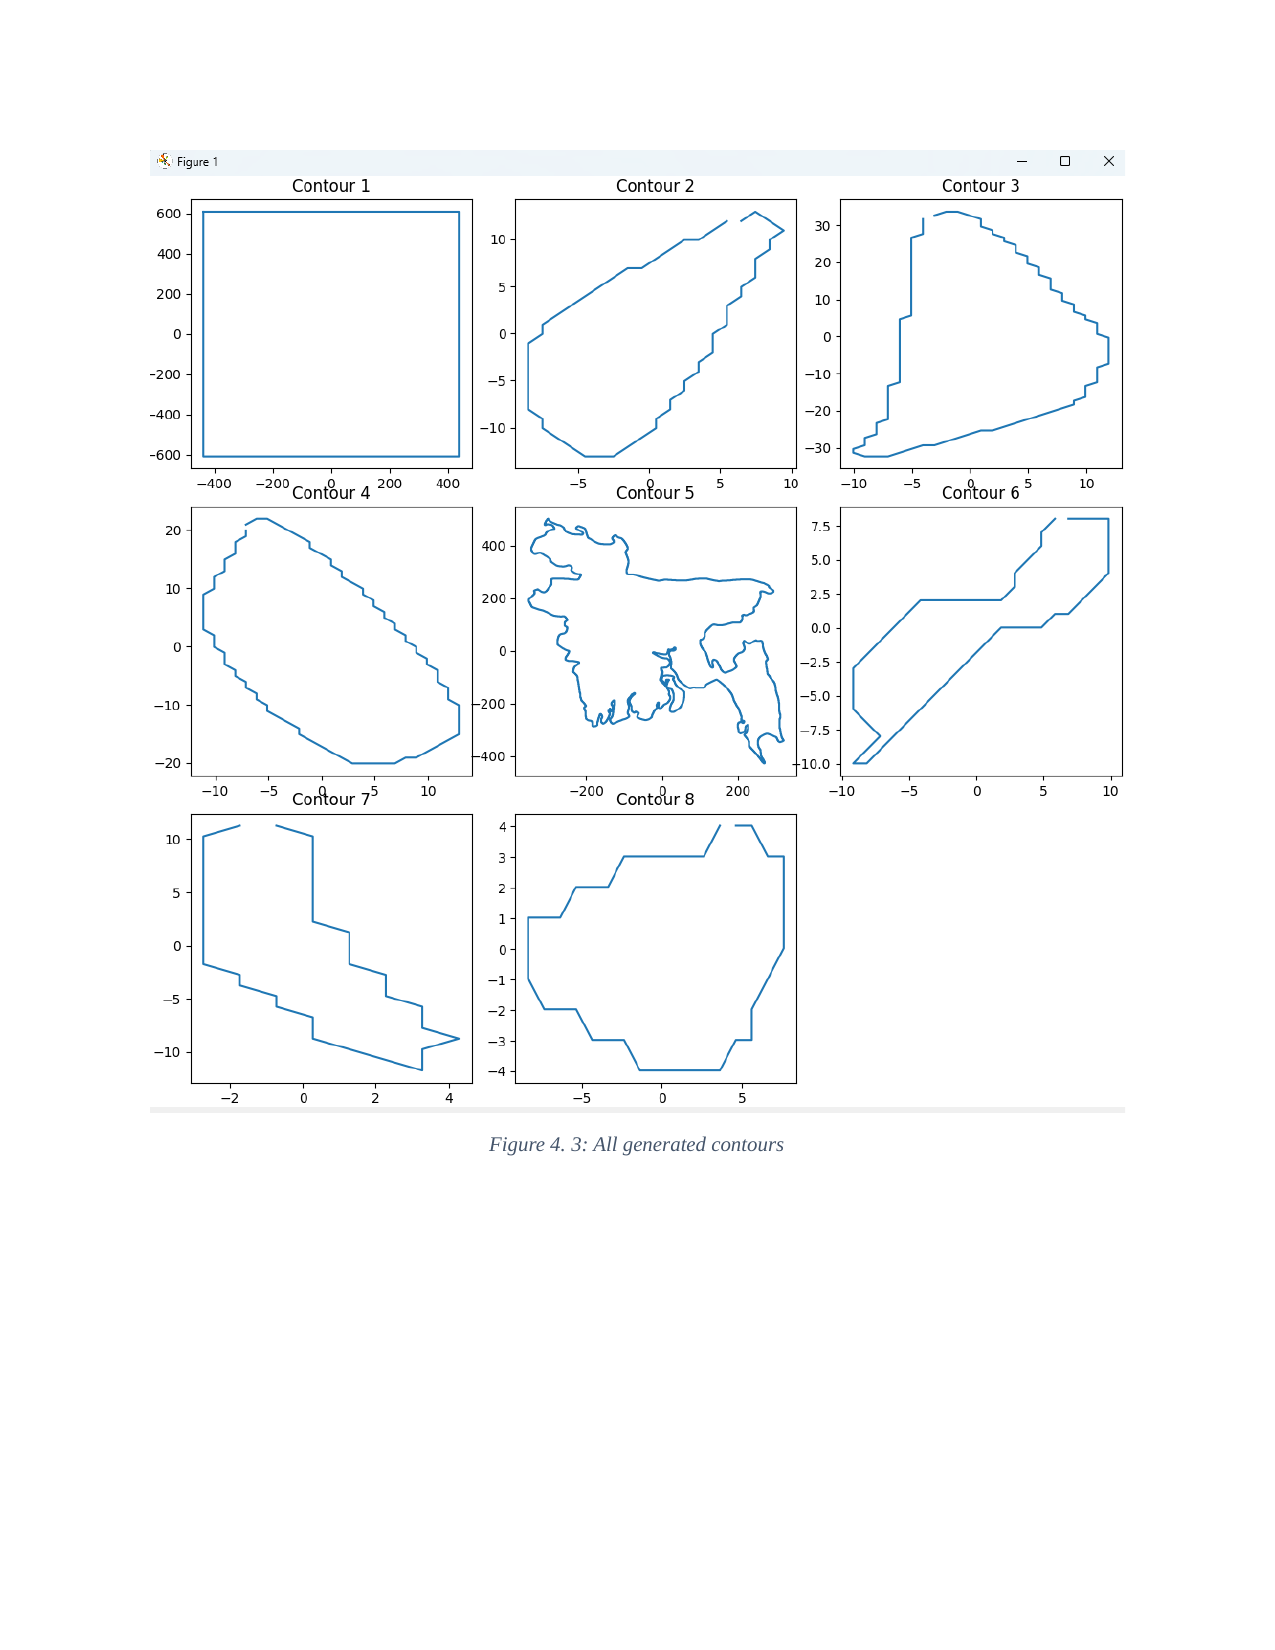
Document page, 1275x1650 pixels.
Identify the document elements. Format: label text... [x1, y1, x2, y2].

picture [150, 150, 1125, 1113]
text Figure 4. 3: All generated contours [150, 1131, 1125, 1156]
